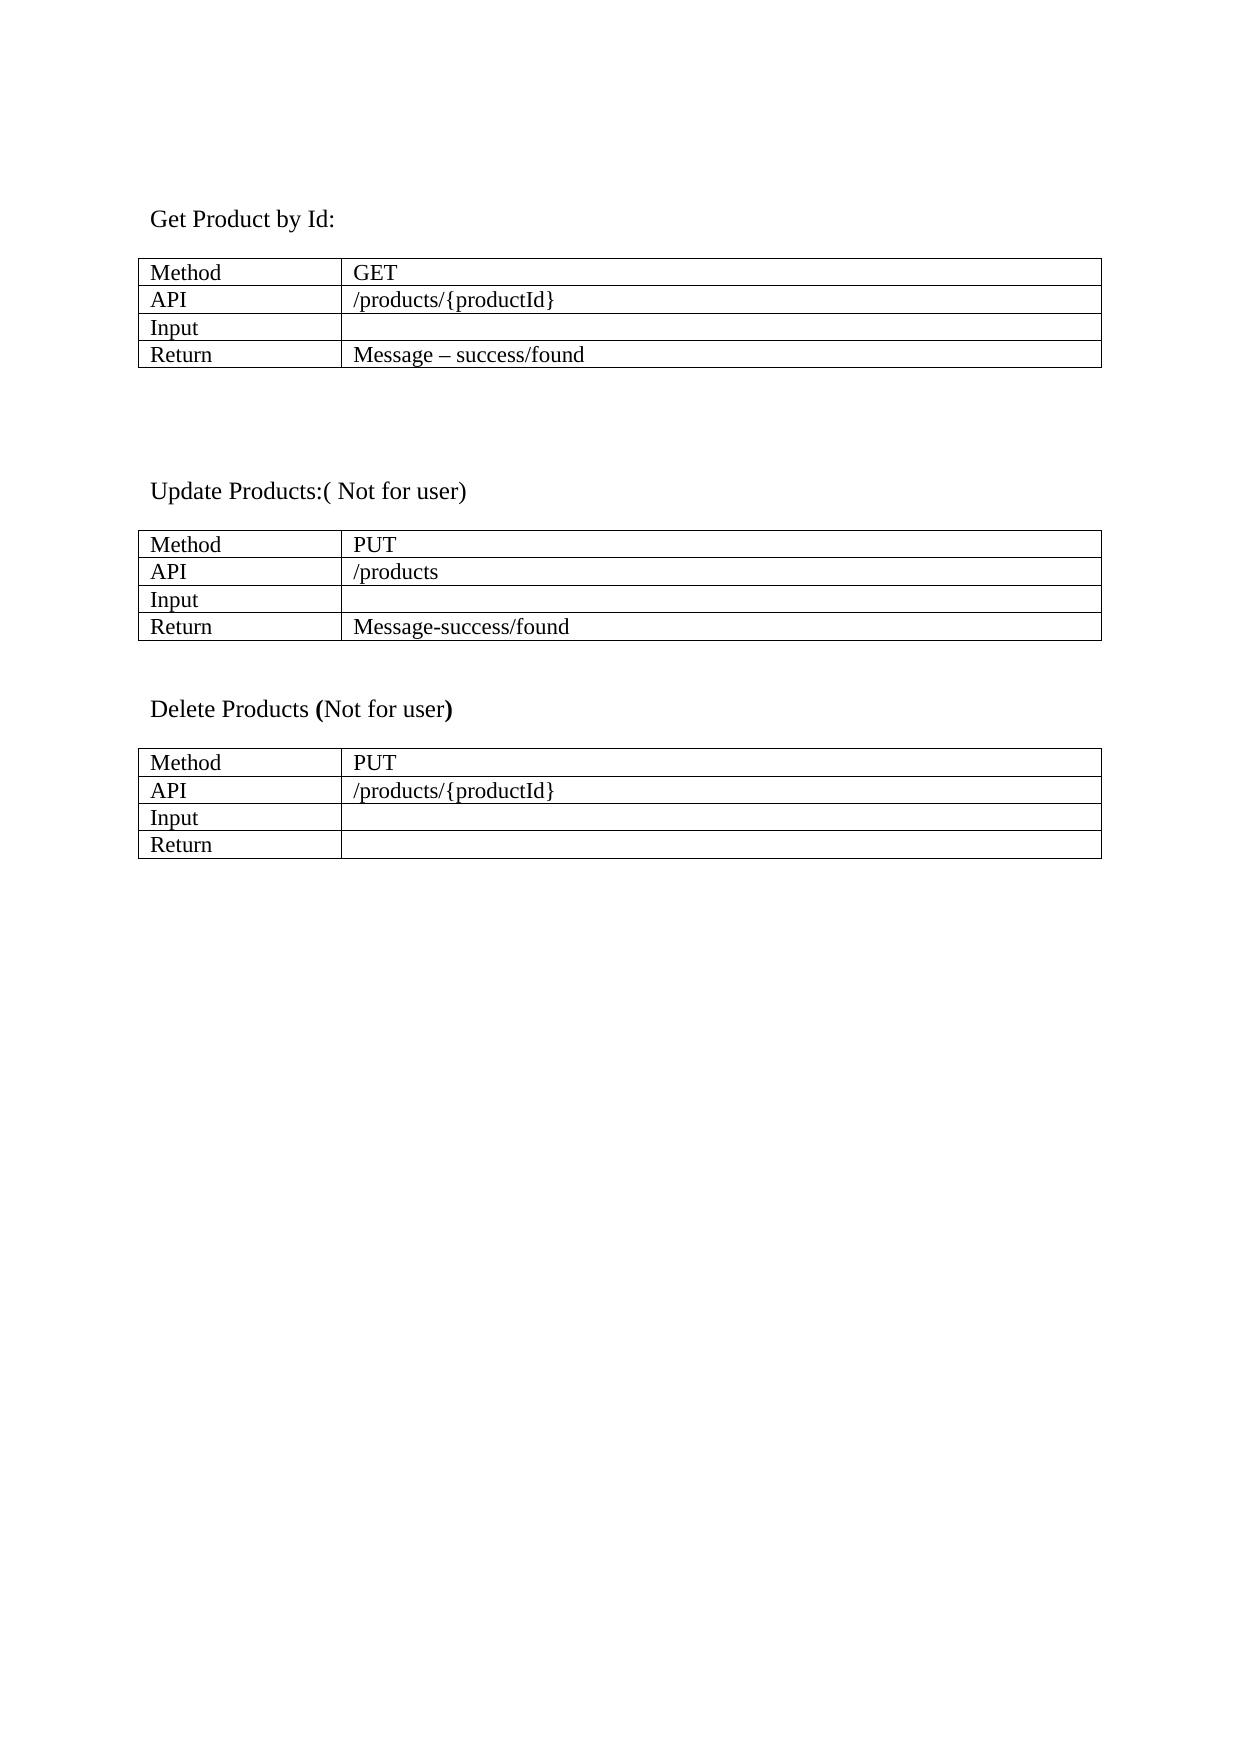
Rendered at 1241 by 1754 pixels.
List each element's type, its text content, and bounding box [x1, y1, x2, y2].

table_header Method [139, 749, 341, 776]
table_cell Return [139, 831, 341, 858]
table_header PUT [342, 749, 1101, 776]
table_header Method [139, 259, 341, 285]
table_cell /products/{productId} [342, 777, 1101, 803]
table_cell API [139, 558, 341, 585]
table_cell API [139, 286, 341, 312]
table_header PUT [342, 531, 1101, 557]
text Update Products:( Not for user) [150, 476, 1090, 505]
table_cell [342, 586, 1101, 612]
table_cell /products [342, 558, 1101, 585]
table_cell [342, 314, 1101, 340]
table_cell /products/{productId} [342, 286, 1101, 312]
table_cell Input [139, 586, 341, 612]
table_header GET [342, 259, 1101, 285]
table_header Method [139, 531, 341, 557]
text Get Product by Id: [150, 204, 1090, 233]
table_cell [342, 831, 1101, 858]
table_cell Return [139, 341, 341, 367]
table_cell Return [139, 613, 341, 639]
table_cell Message-success/found [342, 613, 1101, 639]
table_cell Message – success/found [342, 341, 1101, 367]
table_cell Input [139, 804, 341, 830]
table_cell API [139, 777, 341, 803]
table_cell Input [139, 314, 341, 340]
text Delete Products (Not for user) [150, 694, 1090, 723]
table_cell [342, 804, 1101, 830]
